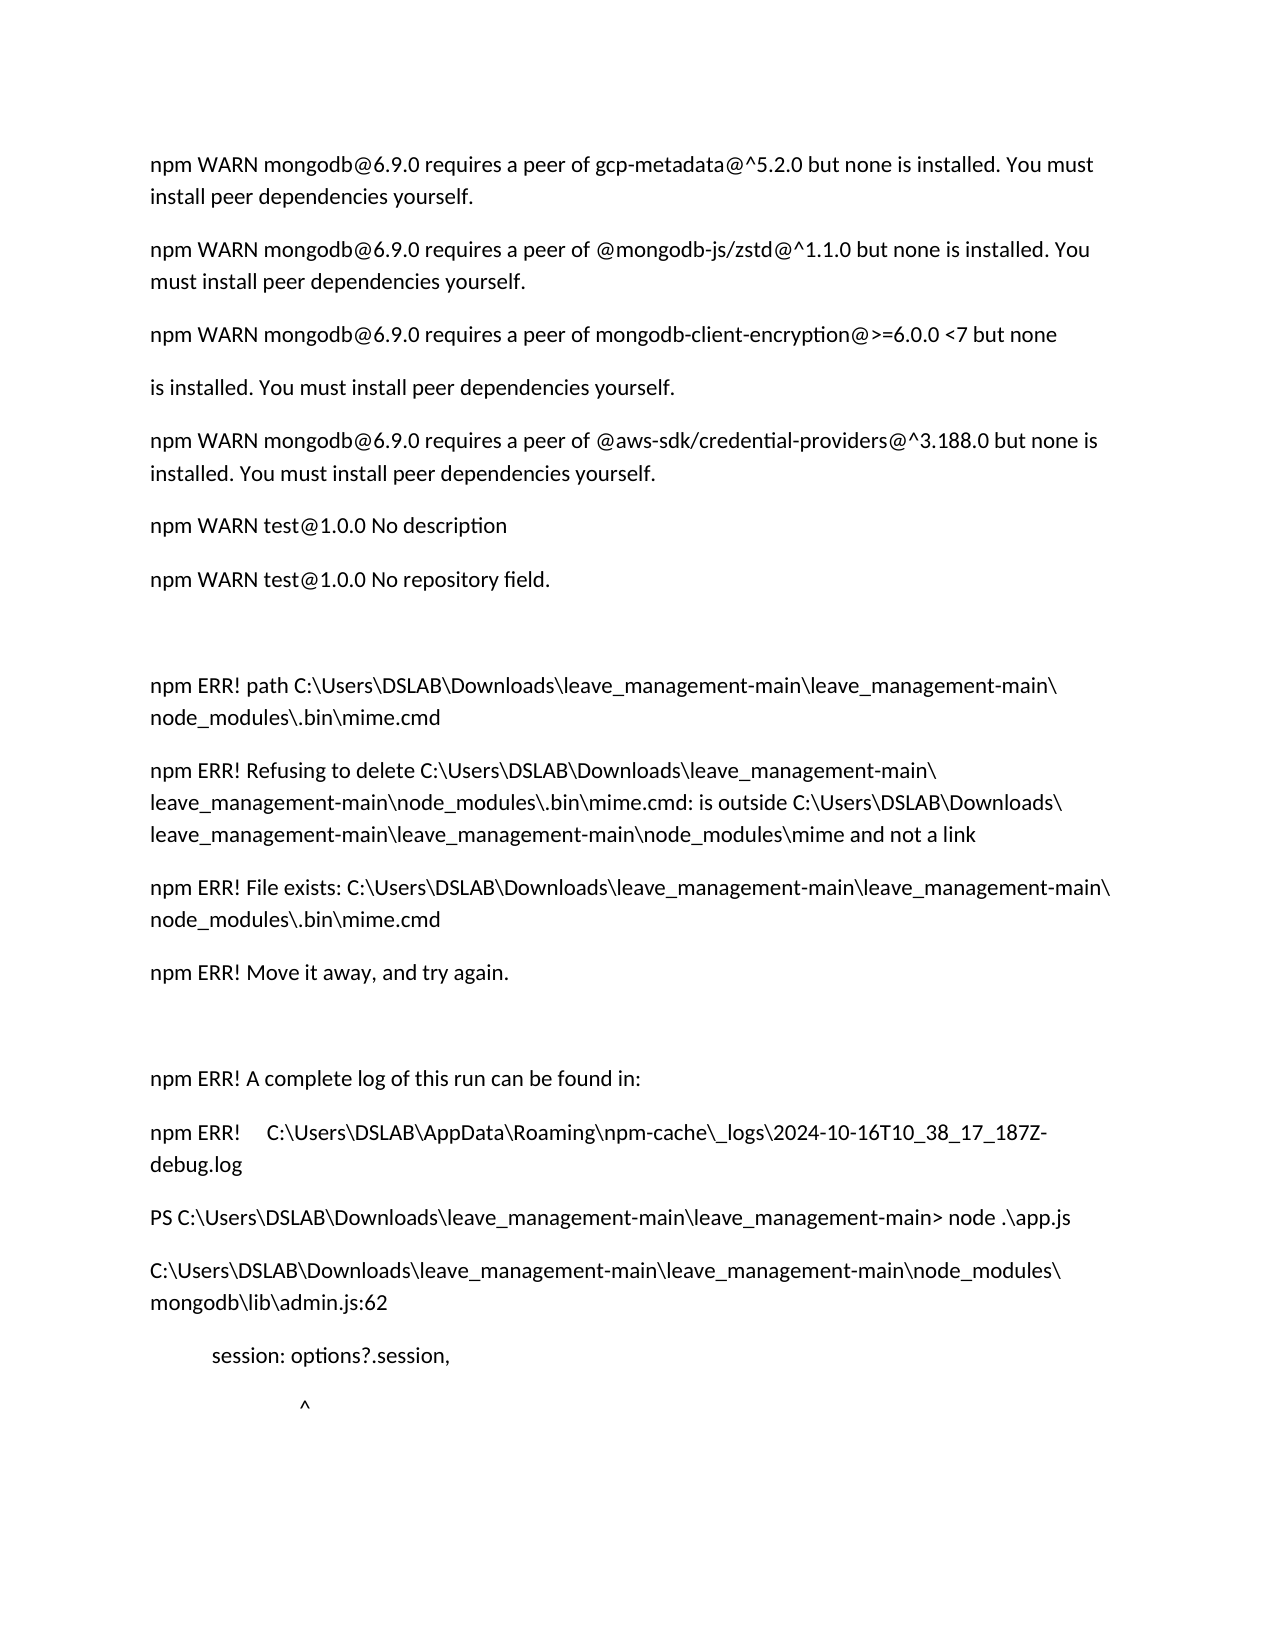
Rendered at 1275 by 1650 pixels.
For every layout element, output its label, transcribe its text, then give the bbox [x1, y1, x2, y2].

text npm WARN test@1.0.0 No repository field. [150, 565, 1125, 593]
text session: options?.session, [150, 1341, 1125, 1369]
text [150, 1203, 1125, 1231]
text npm WARN test@1.0.0 No description [150, 512, 1125, 540]
text is installed. You must install peer dependencies yourself. [150, 373, 1125, 401]
text npm ERR! Refusing to delete C:\Users\DSLAB\Downloads\leave_management-main\leave_management-main\node_modules\.bin\mime.cmd: is outside C:\Users\DSLAB\Downloads\leave_management-main\leave_management-main\node_modules\mime and not a link [150, 756, 1125, 848]
text npm ERR! C:\Users\DSLAB\AppData\Roaming\npm-cache\_logs\2024-10-16T10_38_17_187Z-debug.log [150, 1118, 1125, 1178]
text npm WARN mongodb@6.9.0 requires a peer of mongodb-client-encryption@>=6.0.0 <7 but none [150, 320, 1125, 348]
text npm WARN mongodb@6.9.0 requires a peer of @aws-sdk/credential-providers@^3.188.0 but none is installed. You must install peer dependencies yourself. [150, 426, 1125, 487]
text npm ERR! Move it away, and try again. [150, 958, 1125, 987]
text ^ [150, 1394, 1125, 1422]
text npm ERR! A complete log of this run can be found in: [150, 1064, 1125, 1093]
text C:\Users\DSLAB\Downloads\leave_management-main\leave_management-main\node_modules\mongodb\lib\admin.js:62 [150, 1256, 1125, 1316]
text npm WARN mongodb@6.9.0 requires a peer of @mongodb-js/zstd@^1.1.0 but none is installed. You must install peer dependencies yourself. [150, 235, 1125, 295]
text npm ERR! File exists: C:\Users\DSLAB\Downloads\leave_management-main\leave_management-main\node_modules\.bin\mime.cmd [150, 873, 1125, 933]
text npm WARN mongodb@6.9.0 requires a peer of gcp-metadata@^5.2.0 but none is installed. You must install peer dependencies yourself. [150, 150, 1125, 210]
text npm ERR! path C:\Users\DSLAB\Downloads\leave_management-main\leave_management-main\node_modules\.bin\mime.cmd [150, 671, 1125, 731]
